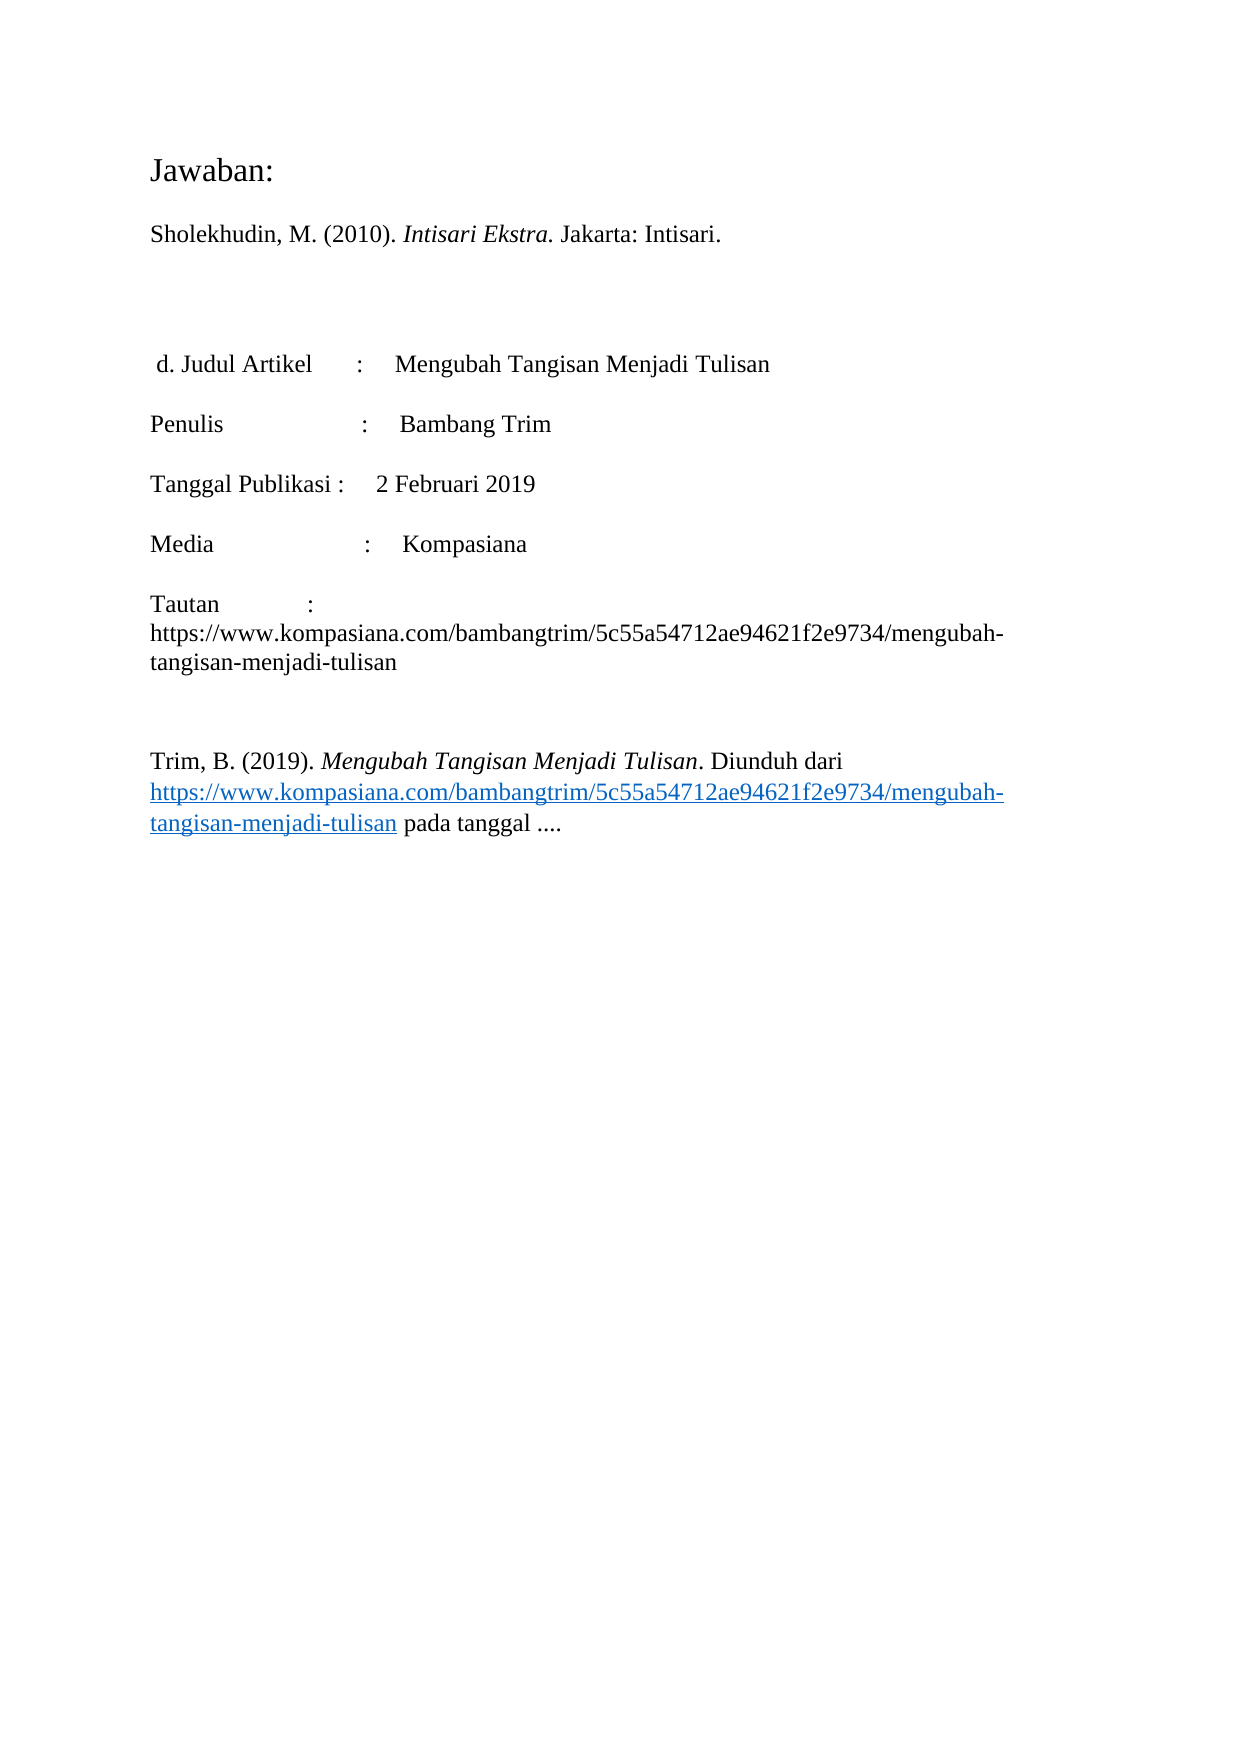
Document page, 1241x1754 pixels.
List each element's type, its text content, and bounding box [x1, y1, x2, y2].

text d. Judul Artikel : Mengubah Tangisan Menjadi Tulisan [150, 349, 1090, 378]
text Penulis : Bambang Trim [150, 409, 1090, 438]
text Tanggal Publikasi : 2 Februari 2019 [150, 469, 1090, 498]
text Media : Kompasiana [150, 529, 1090, 558]
text Jawaban: [150, 150, 1090, 188]
text Tautan : https://www.kompasiana.com/bambangtrim/5c55a54712ae94621f2e9734/mengubah-tangisan-menjadi-tulisan [150, 589, 1090, 675]
text Trim, B. (2019). Mengubah Tangisan Menjadi Tulisan. Diunduh dari https://www.kompasiana.com/bambangtrim/5c55a54712ae94621f2e9734/mengubah-tangisan-menjadi-tulisan pada tanggal .... [150, 746, 1090, 837]
text Sholekhudin, M. (2010). Intisari Ekstra. Jakarta: Intisari. [150, 219, 1090, 248]
